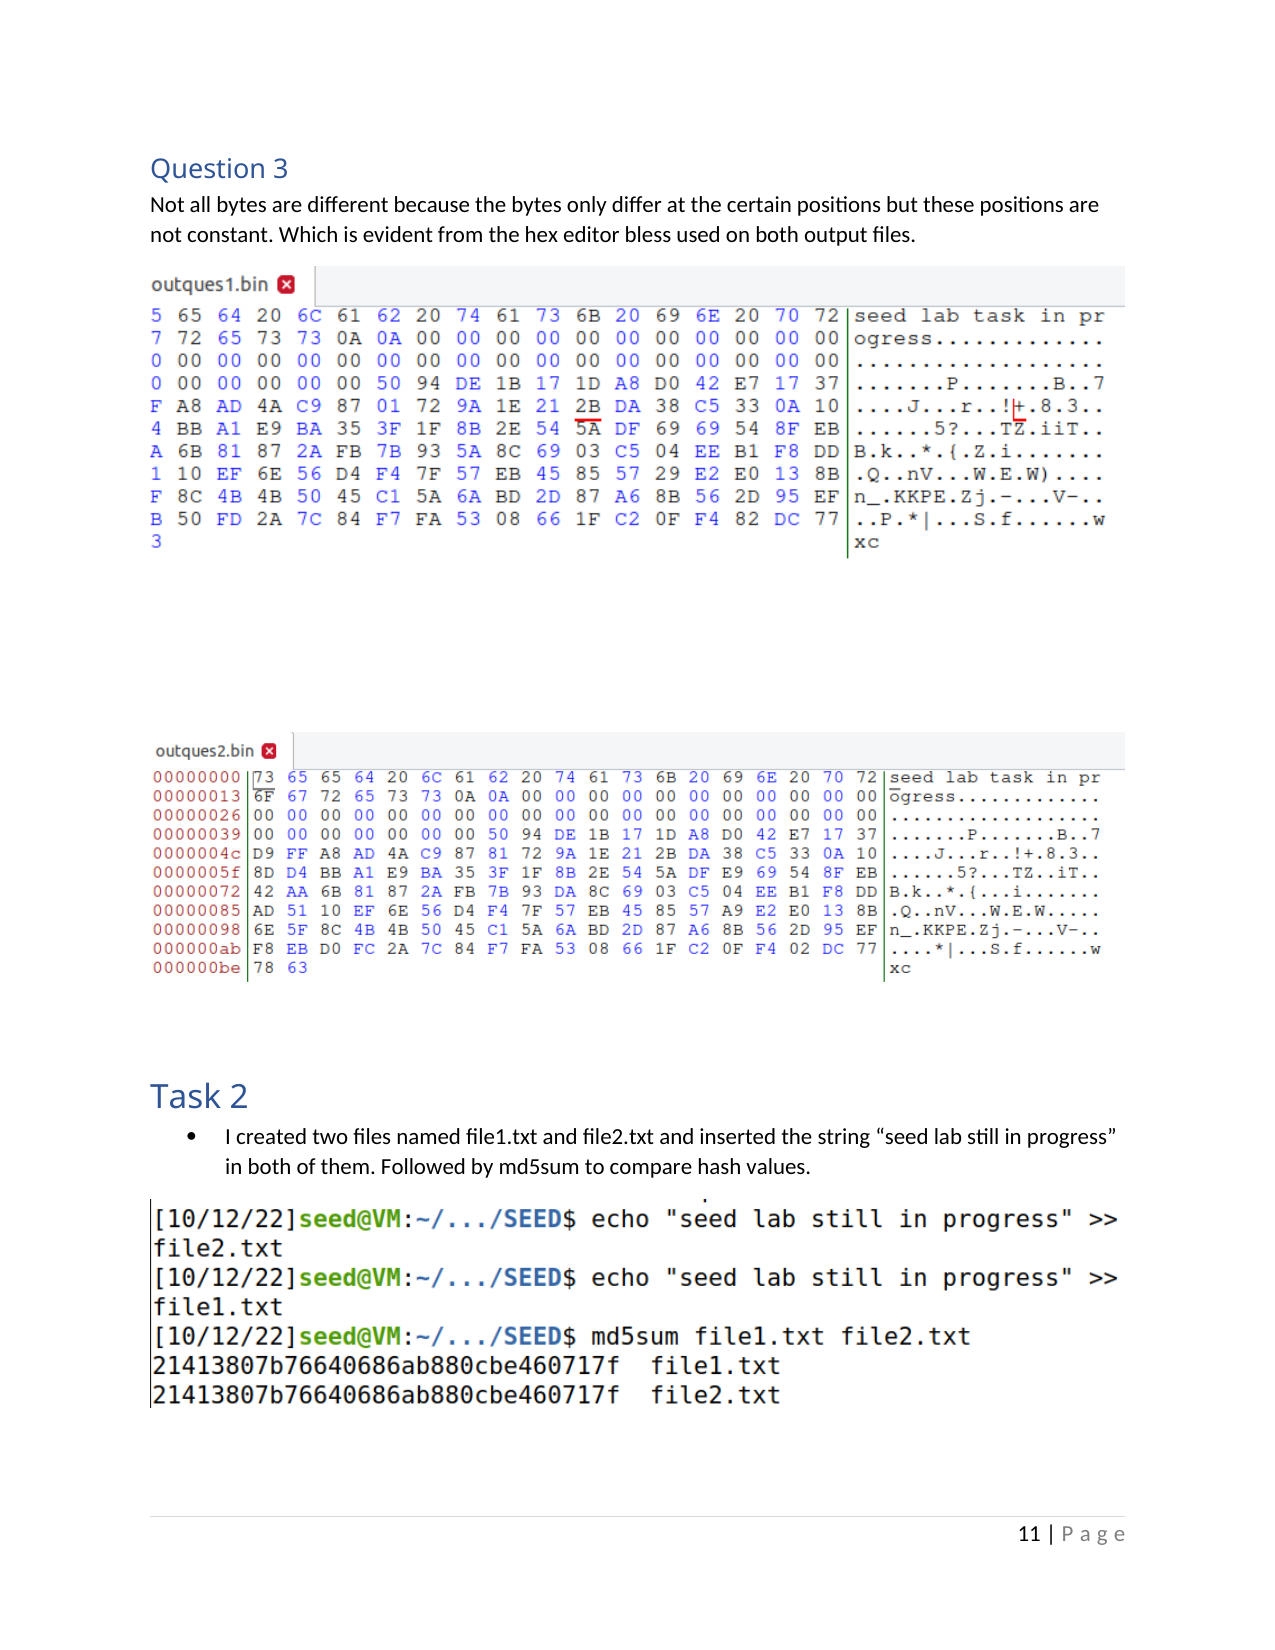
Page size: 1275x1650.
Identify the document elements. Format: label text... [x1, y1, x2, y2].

list I created two files named file1.txt and file2.txt and inserted the string “seed lab still in progress” in both of them. Followed by md5sum to compare hash values. [187, 1122, 1125, 1181]
subtitle Question 3 [150, 150, 1125, 187]
subtitle Task 2 [150, 1073, 1125, 1119]
picture [150, 266, 1125, 714]
picture [150, 1199, 1125, 1408]
picture [150, 732, 1125, 1047]
text Not all bytes are different because the bytes only differ at the certain positions but these positions are not constant. Which is evident from the hex editor bless used on both output files. [150, 190, 1125, 248]
